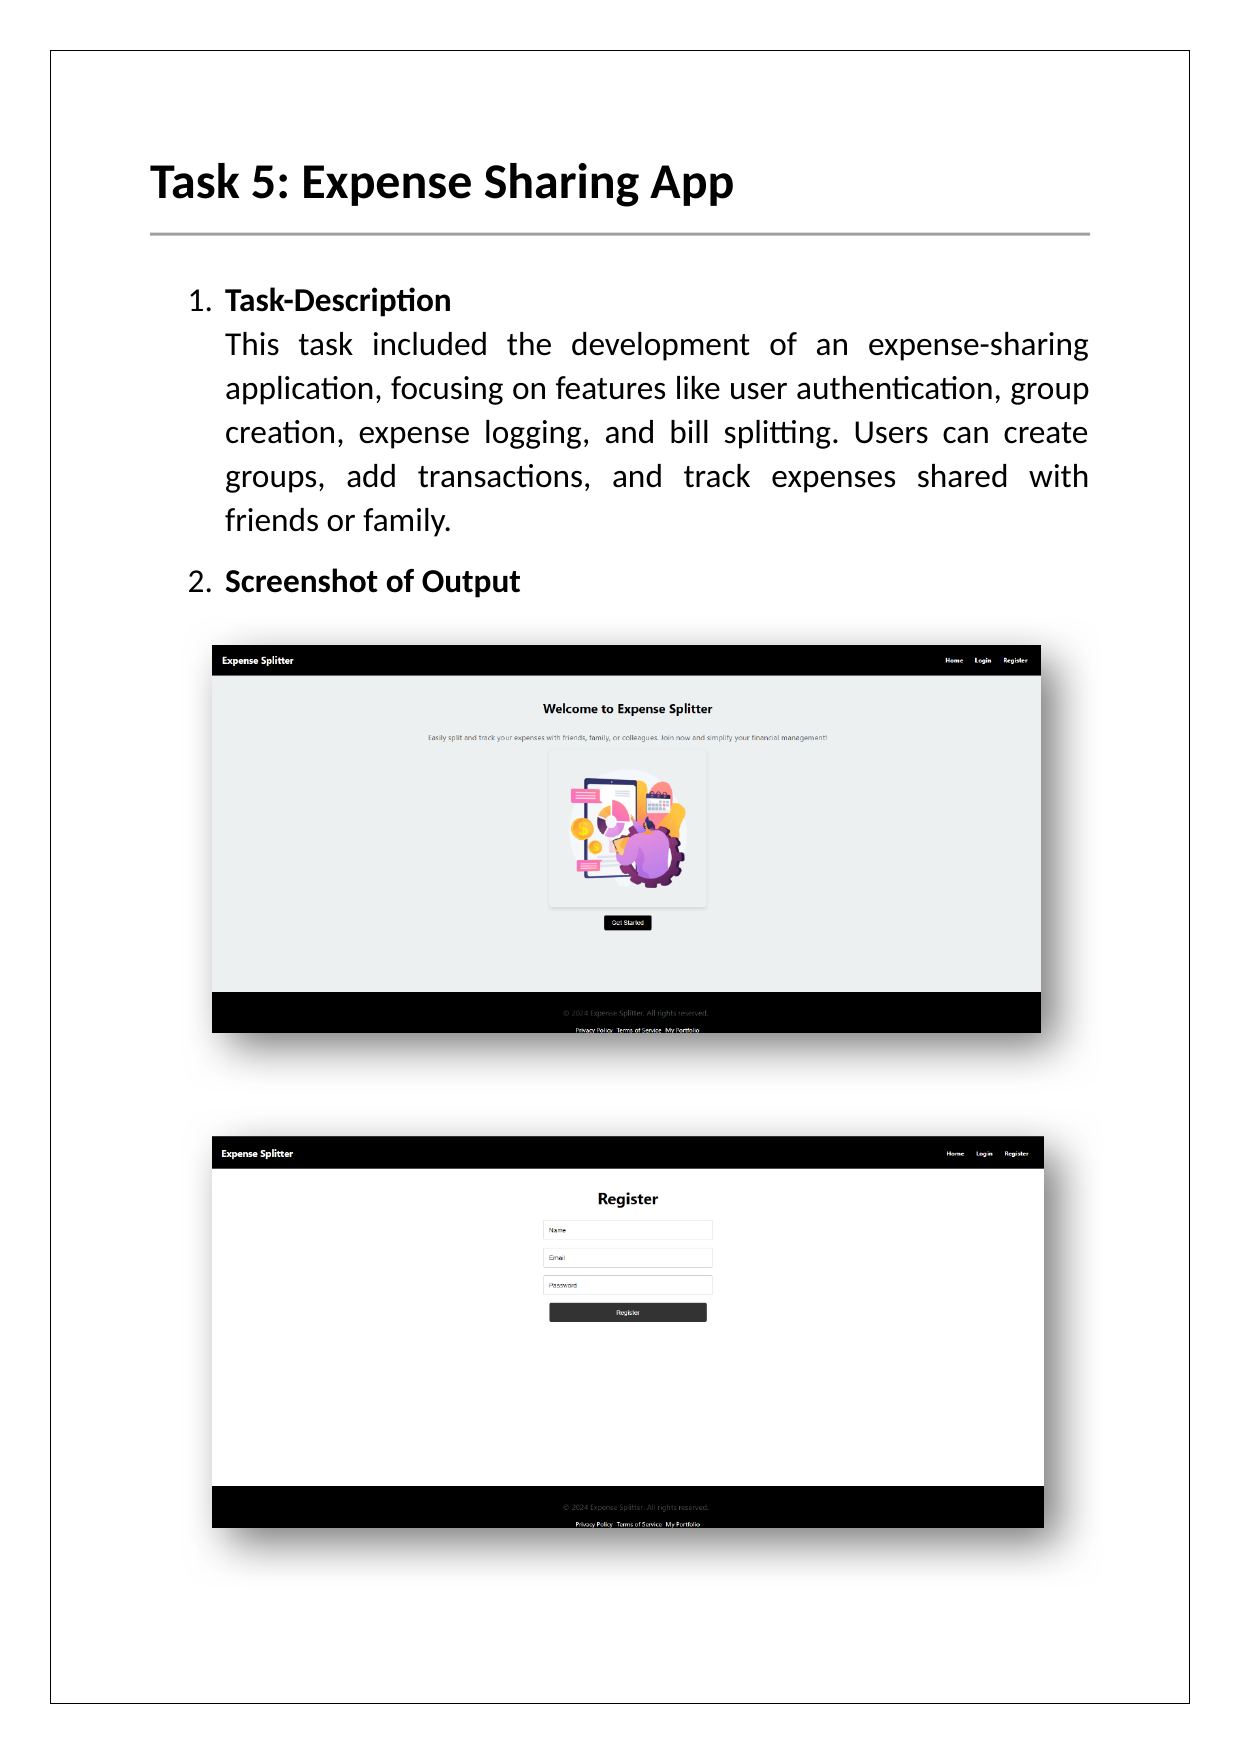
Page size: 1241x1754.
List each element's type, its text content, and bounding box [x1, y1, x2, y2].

picture [212, 1136, 1044, 1528]
text Task 5: Expense Sharing App [150, 150, 1090, 211]
picture [212, 645, 1041, 1033]
list Screenshot of Output [187, 560, 1090, 601]
list Task-Description This task included the development of an expense-sharing application, focusing on features like user authentication, group creation, expense logging, and bill splitting. Users can create groups, add transactions, and track expenses shared with friends or family. [187, 279, 1090, 540]
